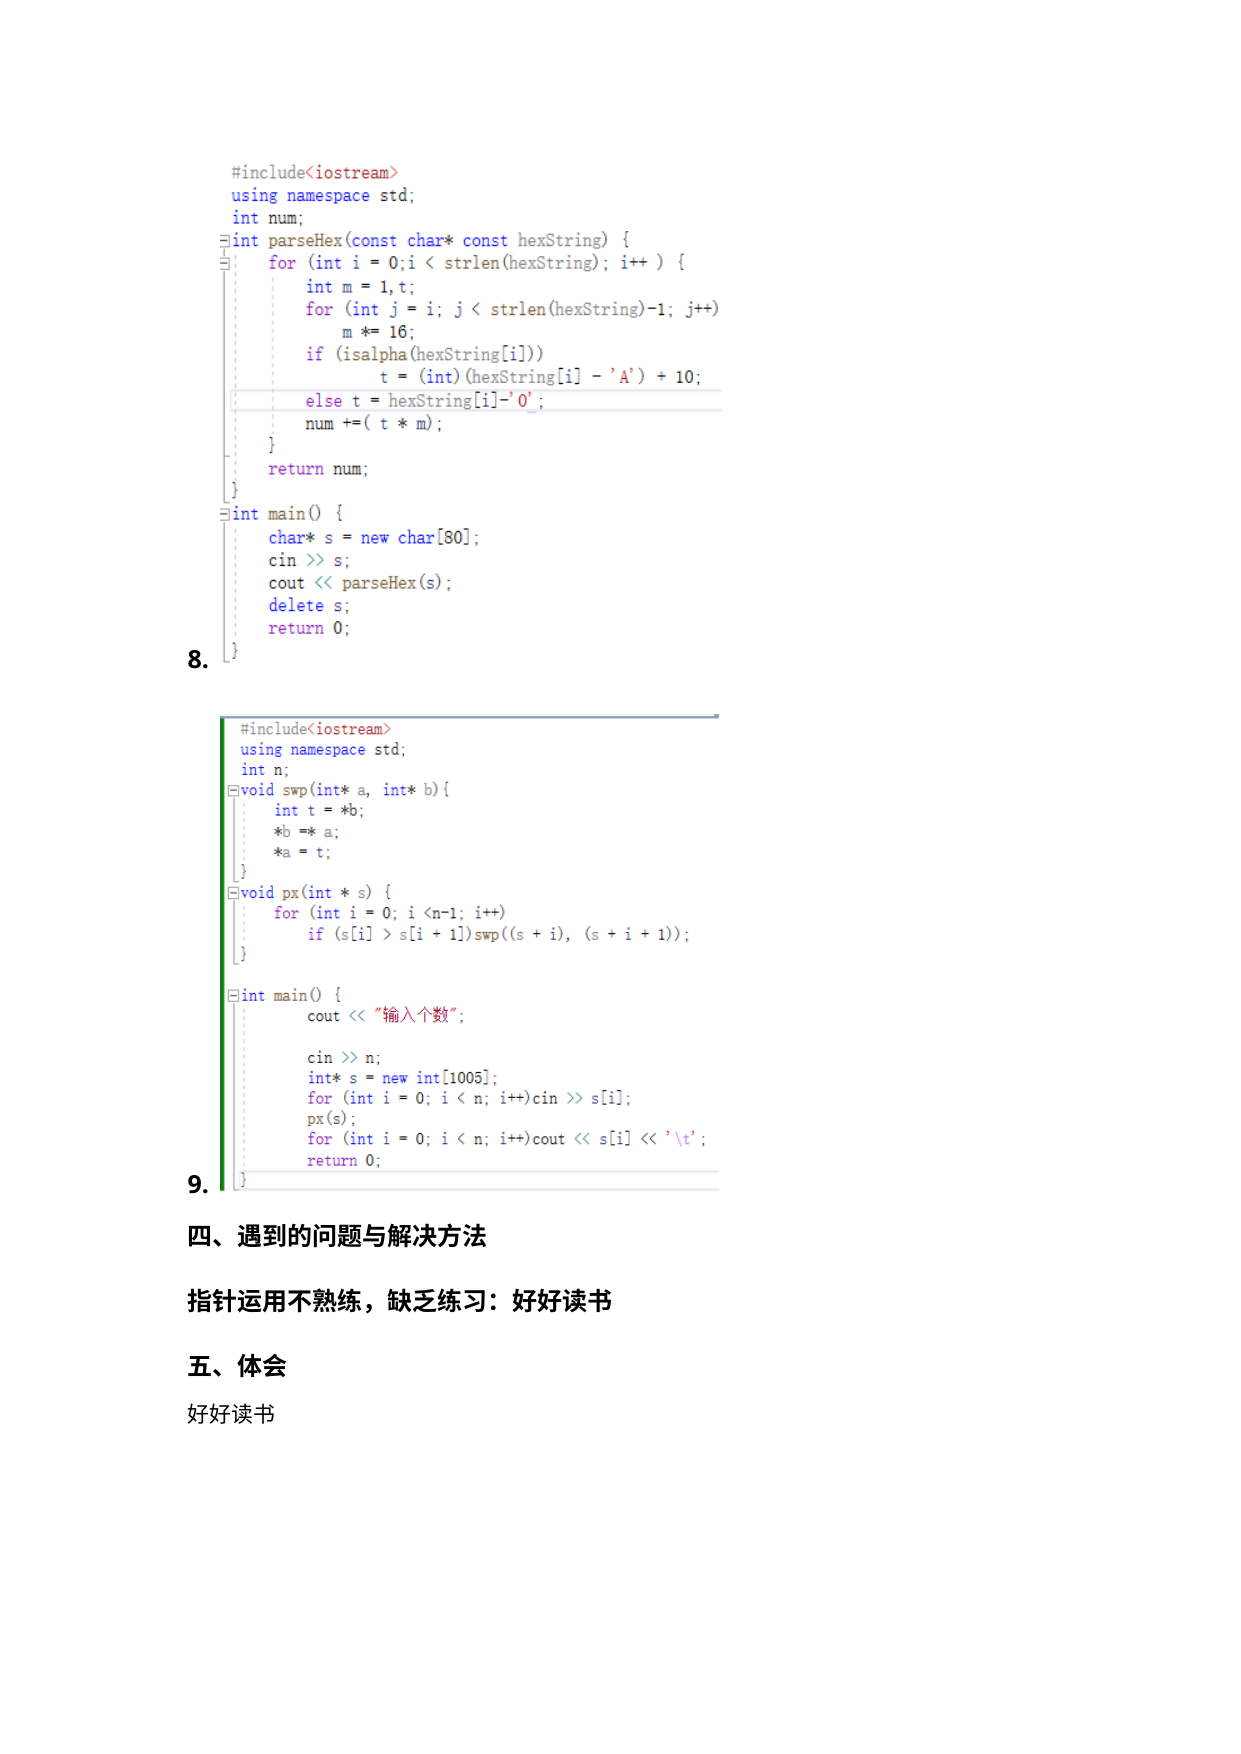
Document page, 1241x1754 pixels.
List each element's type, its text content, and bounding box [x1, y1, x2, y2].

picture [220, 714, 720, 1194]
text 五、体会 [187, 1332, 1053, 1397]
text 好好读书 [187, 1397, 1053, 1429]
picture [220, 162, 723, 669]
text 四、遇到的问题与解决方法 [187, 1202, 1053, 1267]
text 指针运用不熟练，缺乏练习：好好读书 [187, 1267, 1053, 1332]
